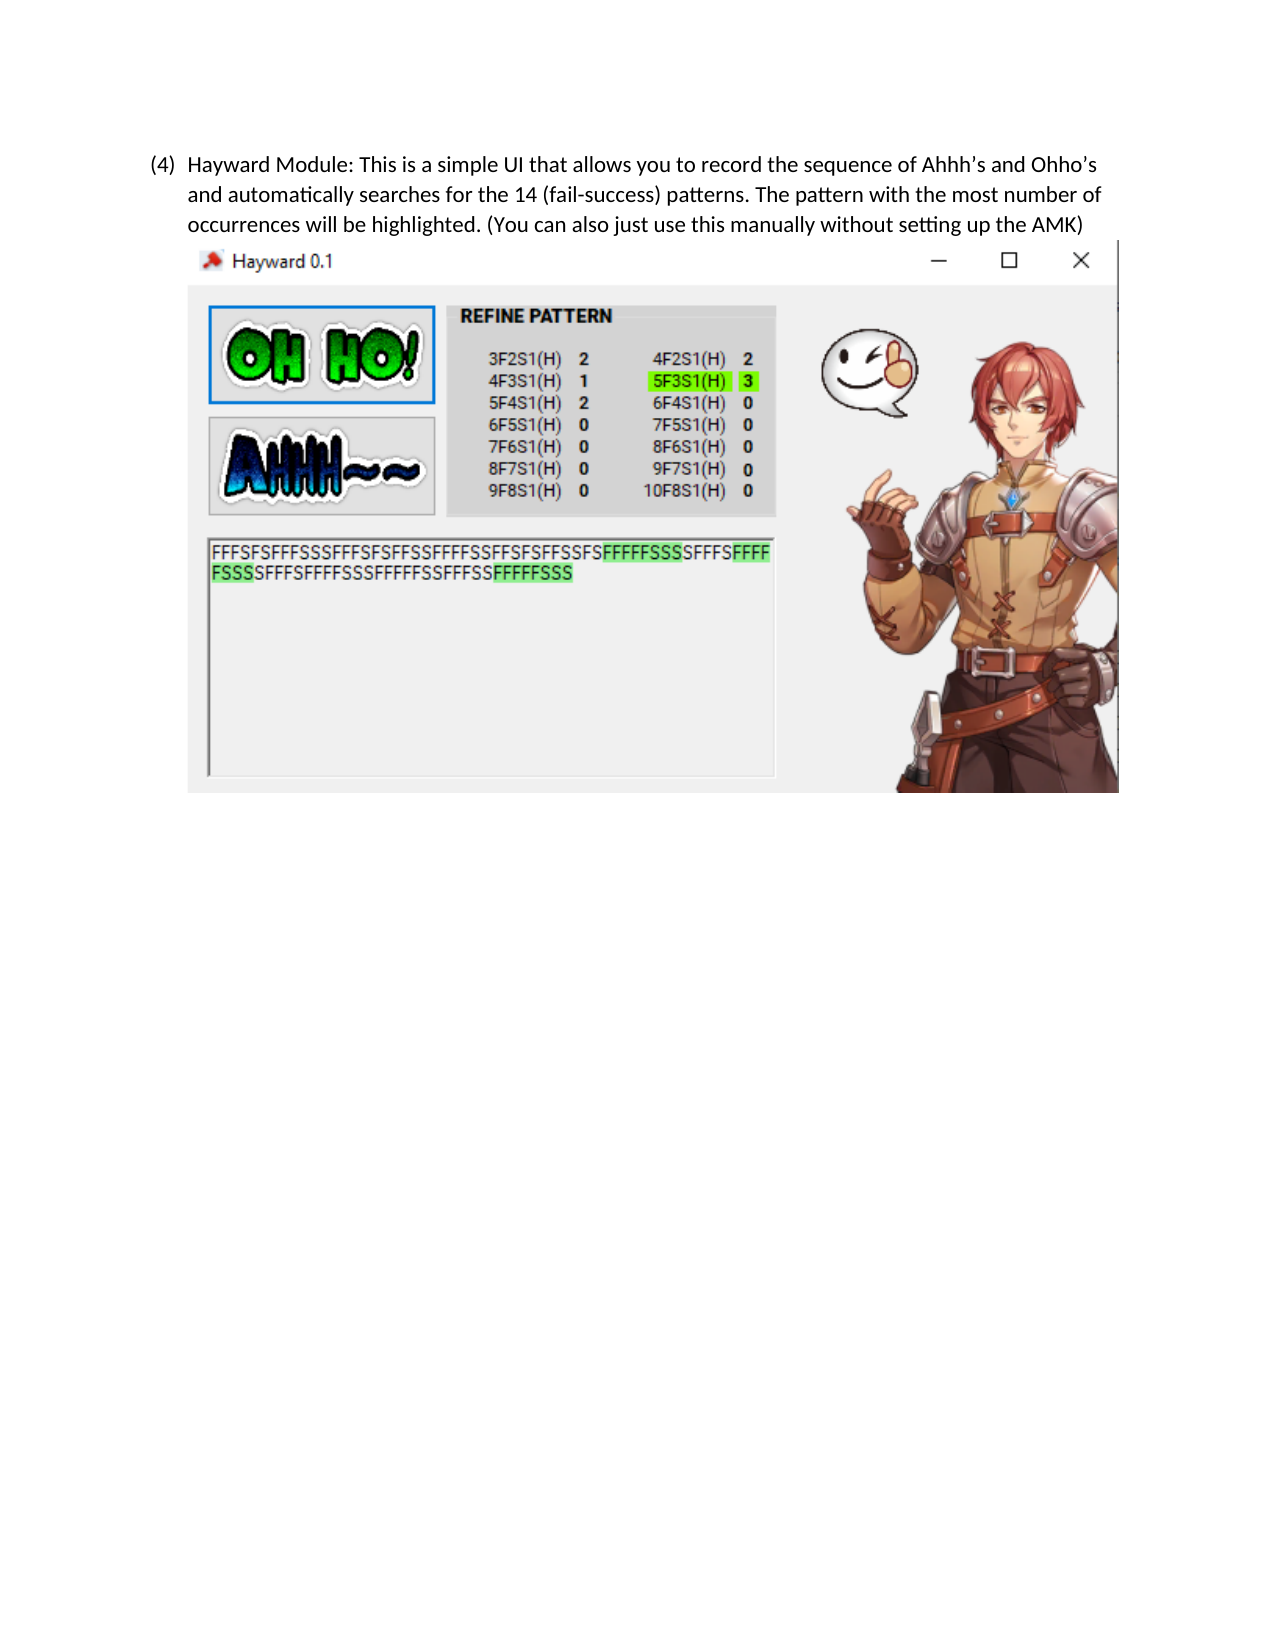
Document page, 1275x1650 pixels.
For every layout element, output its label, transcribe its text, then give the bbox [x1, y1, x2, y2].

list Hayward Module: This is a simple UI that allows you to record the sequence of Ahhh’s and Ohho’s and automatically searches for the 14 (fail-success) patterns. The pattern with the most number of occurrences will be highlighted. (You can also just use this manually without setting up the AMK) [150, 150, 1125, 238]
picture [187, 240, 1119, 793]
